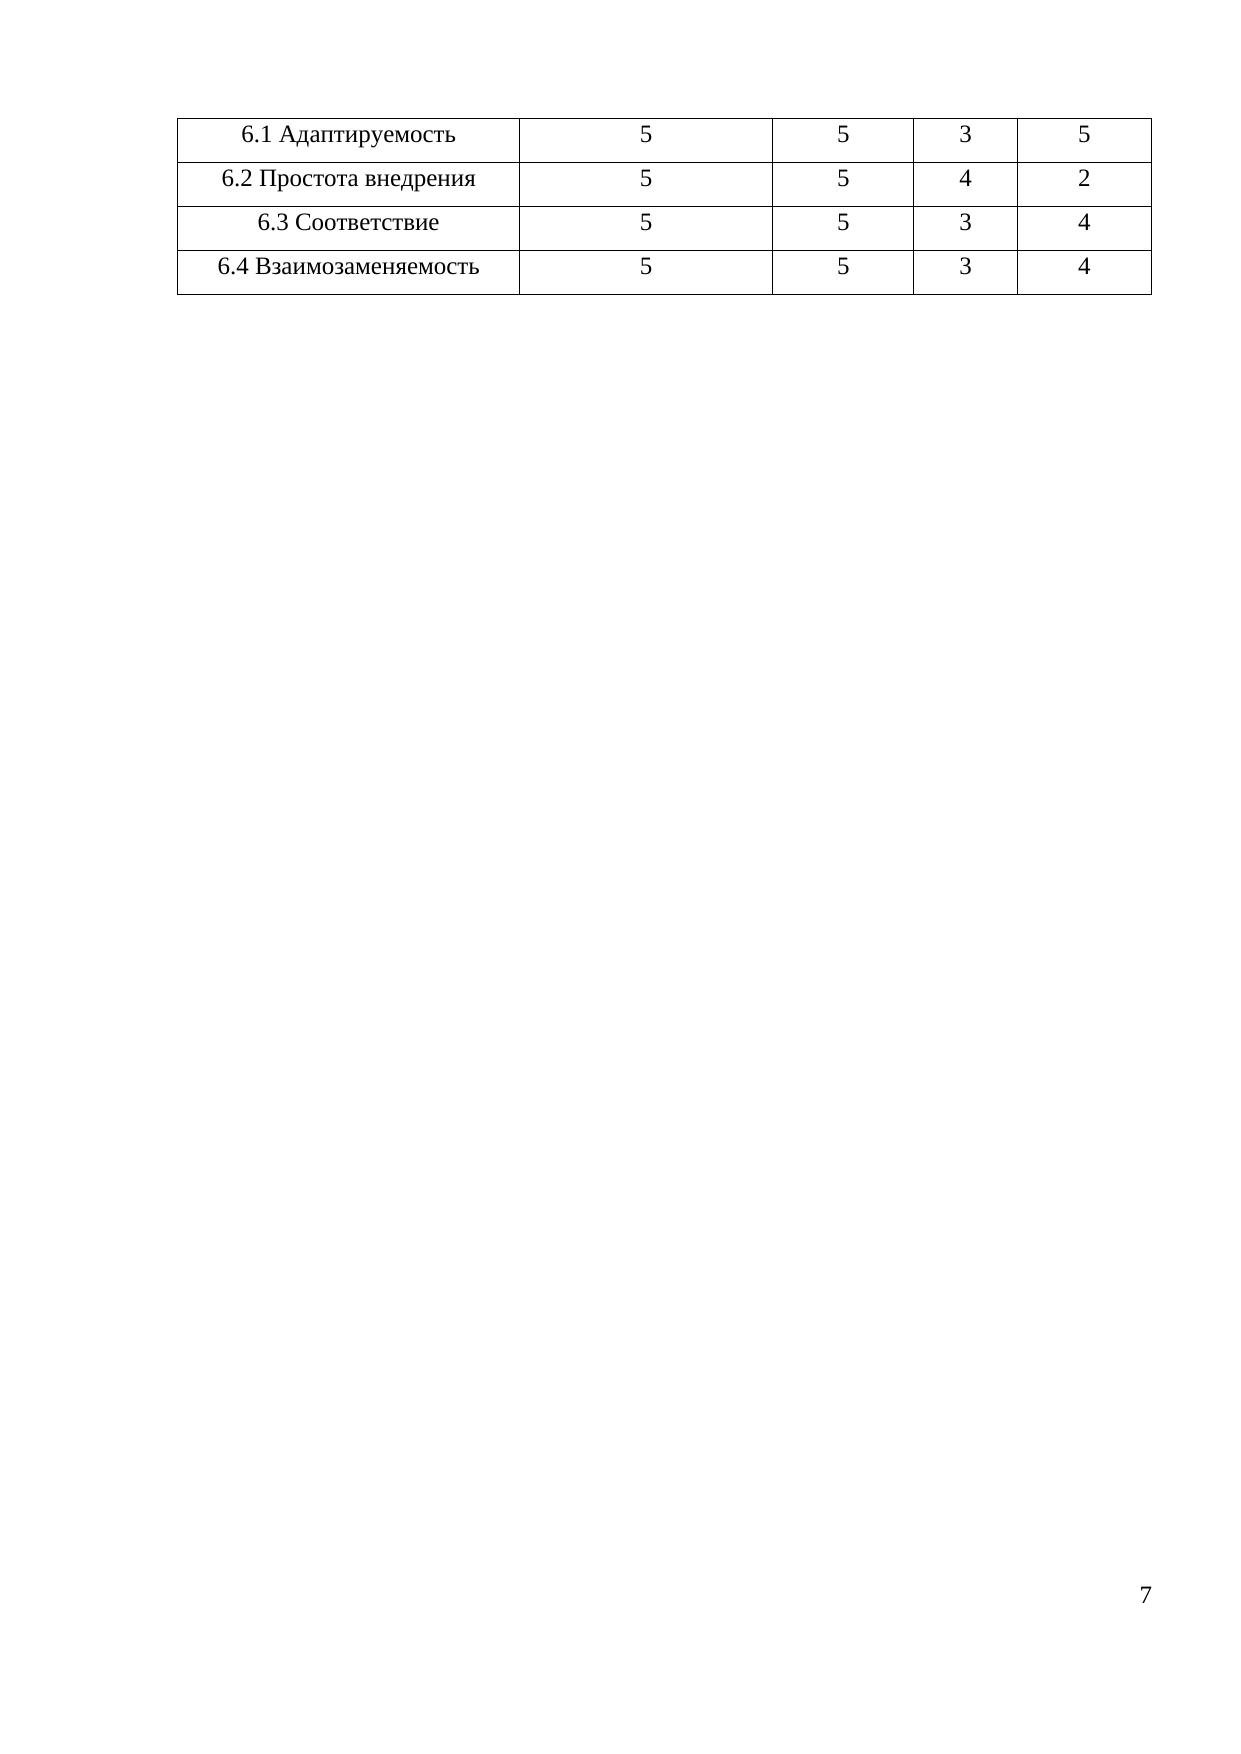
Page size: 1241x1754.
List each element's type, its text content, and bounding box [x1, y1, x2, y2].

table_cell 2 [1018, 163, 1151, 206]
table_cell 6.4 Взаимозаменяемость [178, 251, 519, 294]
table_cell 6.3 Соответствие [178, 207, 519, 250]
table_cell 5 [773, 163, 913, 206]
table_cell 4 [1018, 251, 1151, 294]
table_cell 3 [914, 251, 1017, 294]
table_cell 3 [914, 119, 1017, 162]
table_cell 5 [520, 207, 772, 250]
table_cell 5 [773, 119, 913, 162]
table_cell 6.1 Адаптируемость [178, 119, 519, 162]
table_cell 4 [1018, 207, 1151, 250]
table_cell 5 [520, 163, 772, 206]
table_cell 5 [1018, 119, 1151, 162]
table_cell 5 [773, 207, 913, 250]
table_cell 5 [773, 251, 913, 294]
table_cell 4 [914, 163, 1017, 206]
table_cell 3 [914, 207, 1017, 250]
table_cell 5 [520, 251, 772, 294]
table_cell 6.2 Простота внедрения [178, 163, 519, 206]
table_cell 5 [520, 119, 772, 162]
